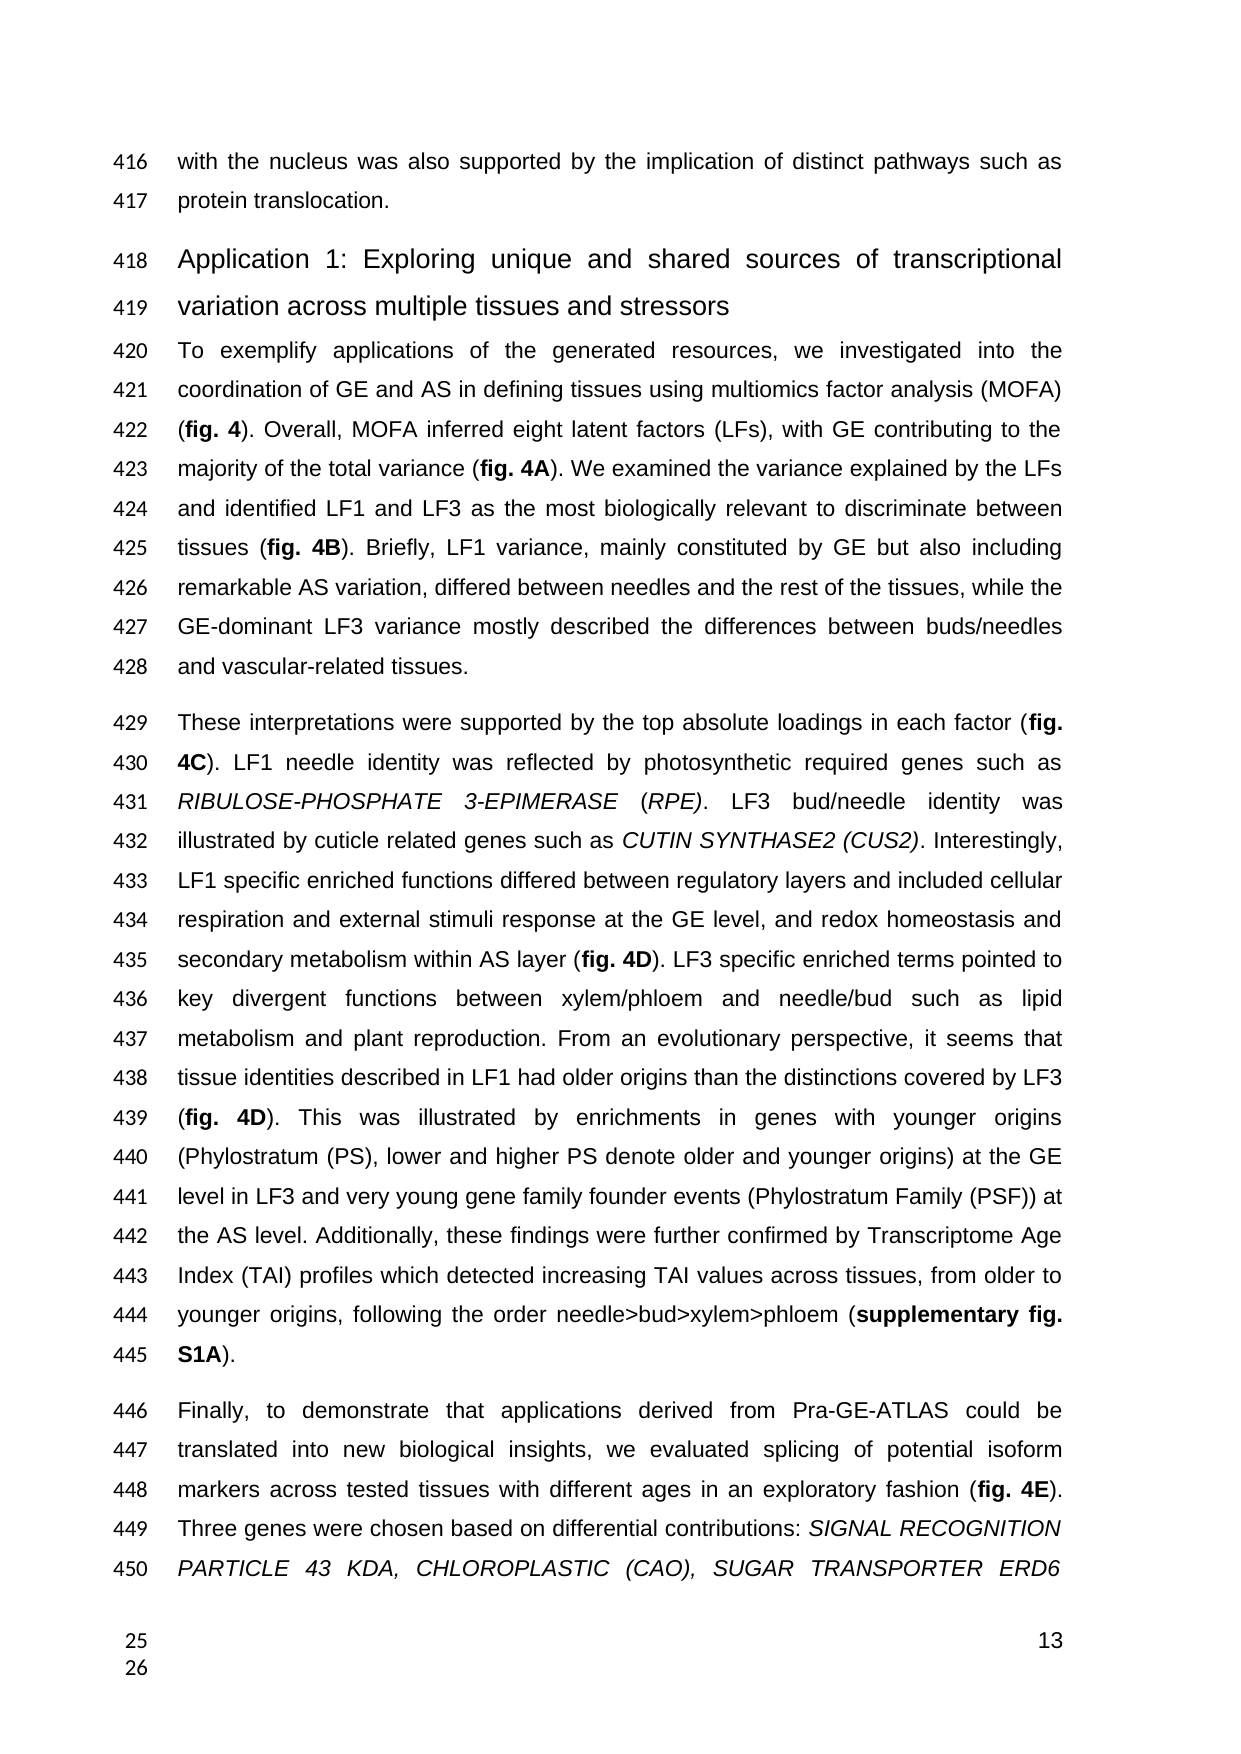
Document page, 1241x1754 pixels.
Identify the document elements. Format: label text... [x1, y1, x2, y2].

text These interpretations were supported by the top absolute loadings in each factor (fig. 4C). LF1 needle identity was reflected by photosynthetic required genes such as RIBULOSE-PHOSPHATE 3-EPIMERASE (RPE). LF3 bud/needle identity was illustrated by cuticle related genes such as CUTIN SYNTHASE2 (CUS2). Interestingly, LF1 specific enriched functions differed between regulatory layers and included cellular respiration and external stimuli response at the GE level, and redox homeostasis and secondary metabolism within AS layer (fig. 4D). LF3 specific enriched terms pointed to key divergent functions between xylem/phloem and needle/bud such as lipid metabolism and plant reproduction. From an evolutionary perspective, it seems that tissue identities described in LF1 had older origins than the distinctions covered by LF3 (fig. 4D). This was illustrated by enrichments in genes with younger origins (Phylostratum (PS), lower and higher PS denote older and younger origins) at the GE level in LF3 and very young gene family founder events (Phylostratum Family (PSF)) at the AS level. Additionally, these findings were further confirmed by Transcriptome Age Index (TAI) profiles which detected increasing TAI values across tissues, from older to younger origins, following the order needle>bud>xylem>phloem (supplementary fig. S1A). [177, 709, 1063, 1367]
text To exemplify applications of the generated resources, we investigated into the coordination of GE and AS in defining tissues using multiomics factor analysis (MOFA) (fig. 4). Overall, MOFA inferred eight latent factors (LFs), with GE contributing to the majority of the total variance (fig. 4A). We examined the variance explained by the LFs and identified LF1 and LF3 as the most biologically relevant to discriminate between tissues (fig. 4B). Briefly, LF1 variance, mainly constituted by GE but also including remarkable AS variation, differed between needles and the rest of the tissues, while the GE-dominant LF3 variance mostly described the differences between buds/needles and vascular-related tissues. [177, 337, 1063, 679]
subtitle Application 1: Exploring unique and shared sources of transcriptional variation across multiple tissues and stressors [177, 243, 1063, 321]
